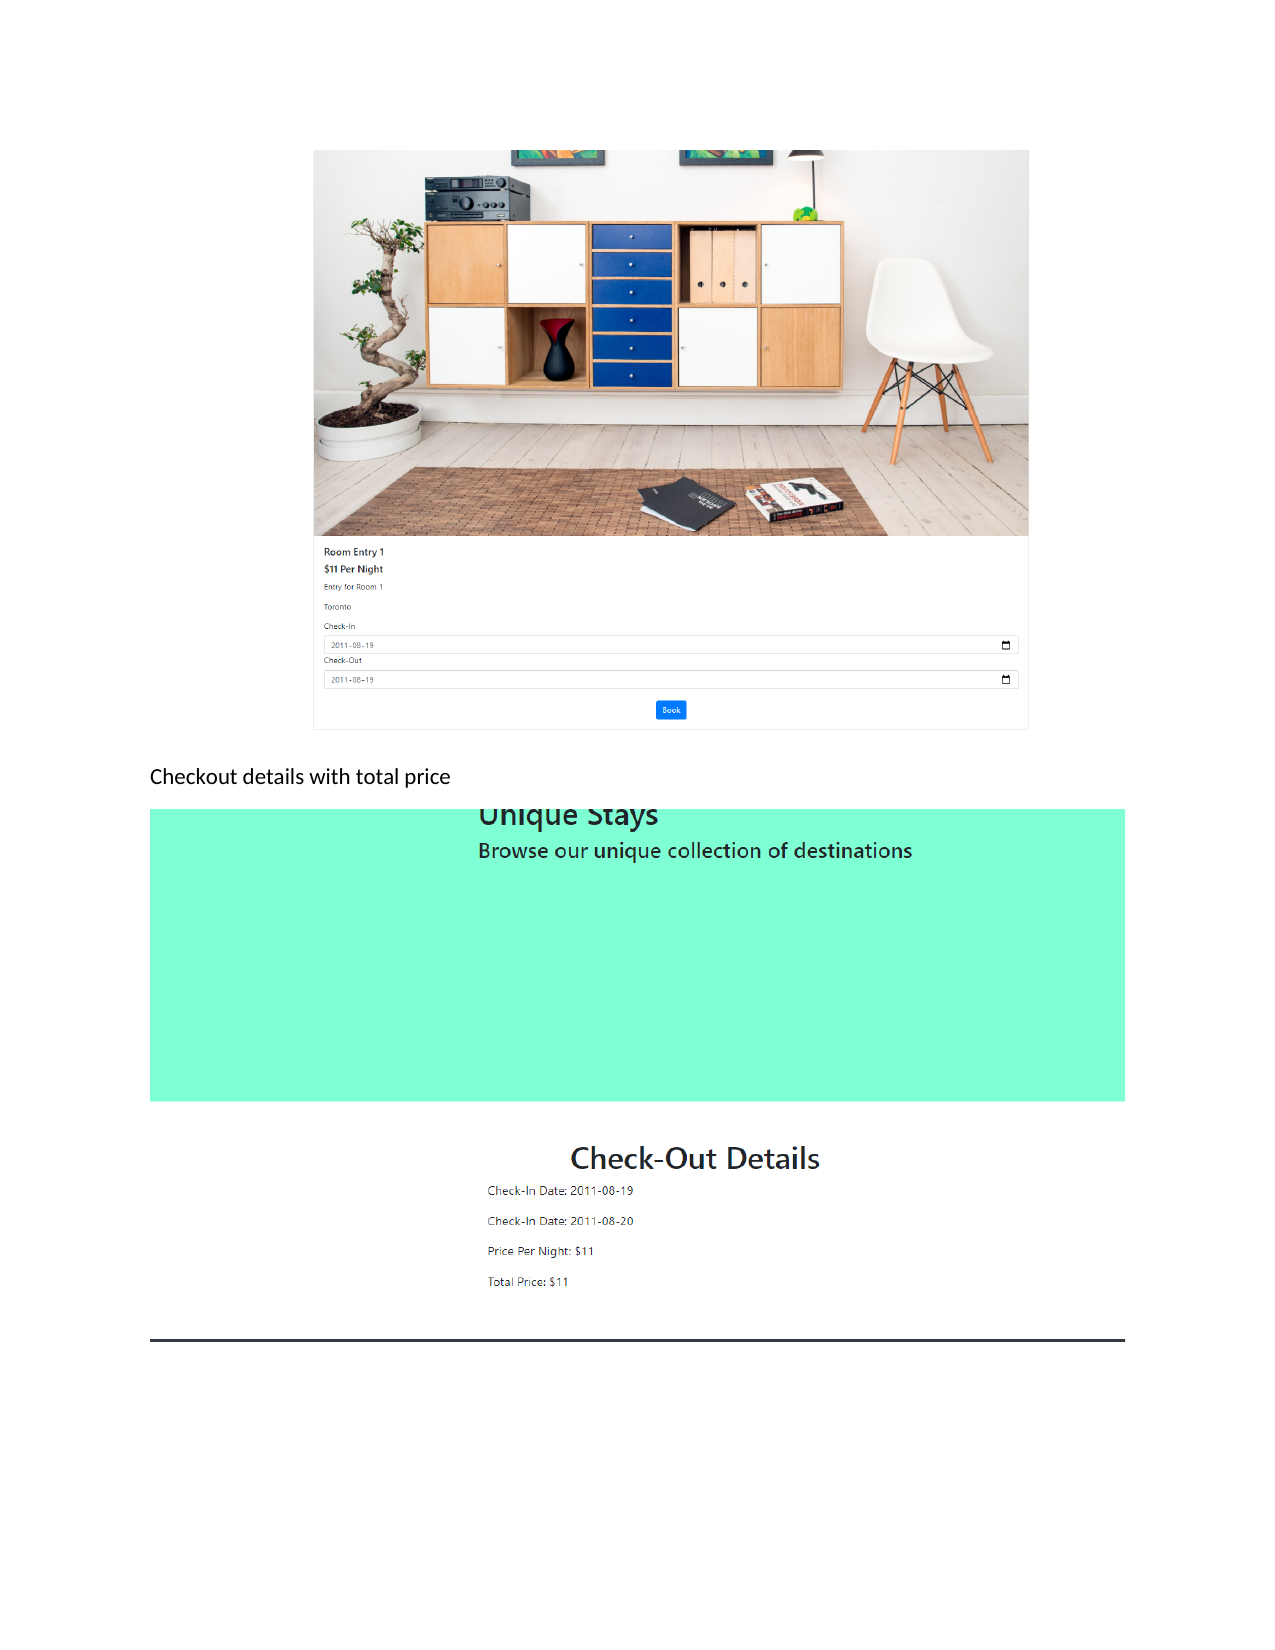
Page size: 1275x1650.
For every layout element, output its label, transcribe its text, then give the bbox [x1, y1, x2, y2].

picture [150, 809, 1125, 1342]
picture [150, 150, 1125, 744]
text Checkout details with total price [150, 762, 1125, 791]
